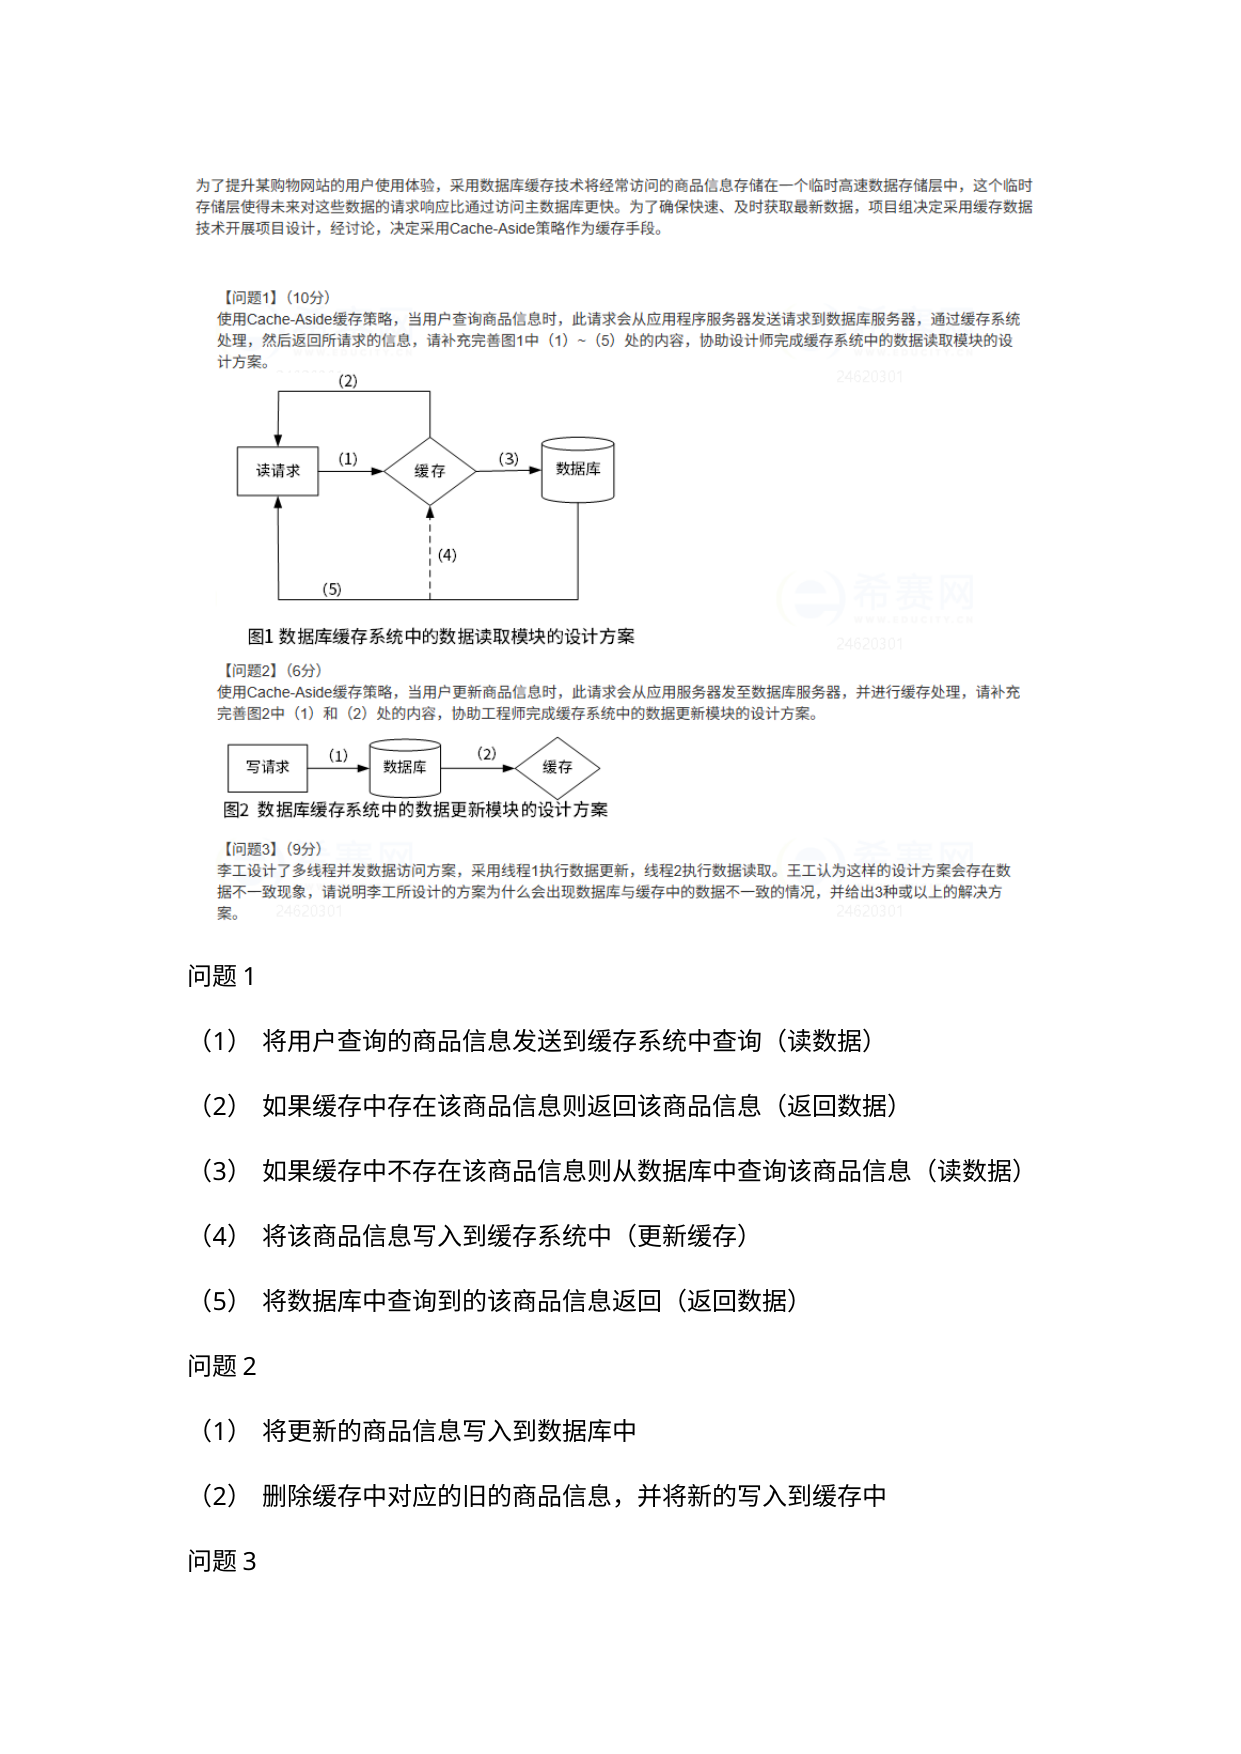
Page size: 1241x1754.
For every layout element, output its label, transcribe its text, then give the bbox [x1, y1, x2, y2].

list 将用户查询的商品信息发送到缓存系统中查询（读数据） [187, 1007, 1053, 1072]
list 将数据库中查询到的该商品信息返回（返回数据） [187, 1267, 1053, 1332]
list 删除缓存中对应的旧的商品信息，并将新的写入到缓存中 [187, 1462, 1053, 1527]
text 问题3 [187, 1527, 1053, 1592]
list 将该商品信息写入到缓存系统中（更新缓存） [187, 1202, 1053, 1267]
text 问题1 [187, 942, 1053, 1007]
list 如果缓存中不存在该商品信息则从数据库中查询该商品信息（读数据） [187, 1137, 1053, 1202]
list 如果缓存中存在该商品信息则返回该商品信息（返回数据） [187, 1072, 1053, 1137]
list 将更新的商品信息写入到数据库中 [187, 1397, 1053, 1462]
text 问题2 [187, 1332, 1053, 1397]
picture [187, 162, 1053, 938]
